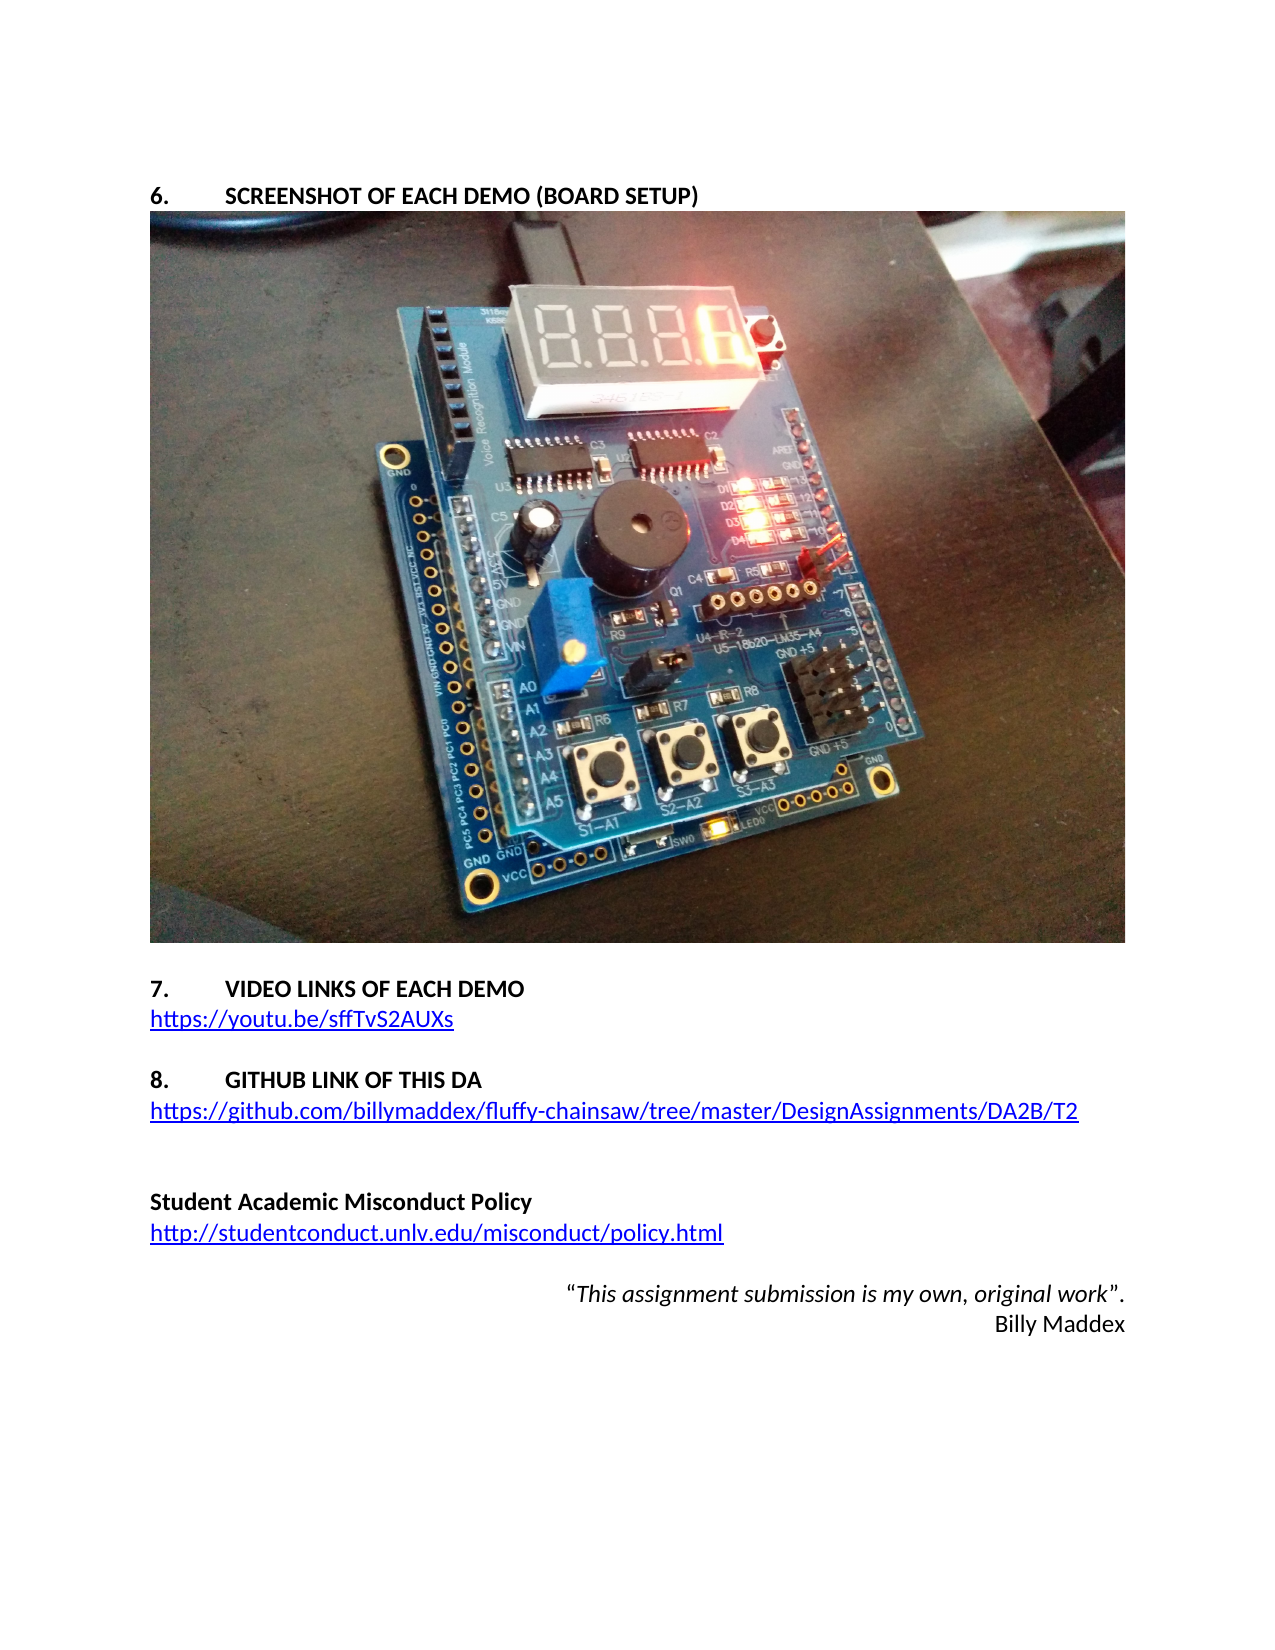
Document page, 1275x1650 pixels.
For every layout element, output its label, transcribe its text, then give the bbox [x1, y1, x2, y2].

text https://github.com/billymaddex/fluffy-chainsaw/tree/master/DesignAssignments/DA2B/T2 [150, 1095, 1125, 1125]
text “This assignment submission is my own, original work”. [150, 1278, 1125, 1308]
list VIDEO LINKS OF EACH DEMO [150, 973, 1125, 1003]
picture [150, 211, 1125, 943]
text http://studentconduct.unlv.edu/misconduct/policy.html [150, 1217, 1125, 1247]
list SCREENSHOT OF EACH DEMO (BOARD SETUP) [150, 181, 1125, 211]
text Student Academic Misconduct Policy [150, 1186, 1125, 1217]
text https://youtu.be/sffTvS2AUXs [150, 1003, 1125, 1034]
list GITHUB LINK OF THIS DA [150, 1064, 1125, 1095]
text Billy Maddex [150, 1308, 1125, 1339]
